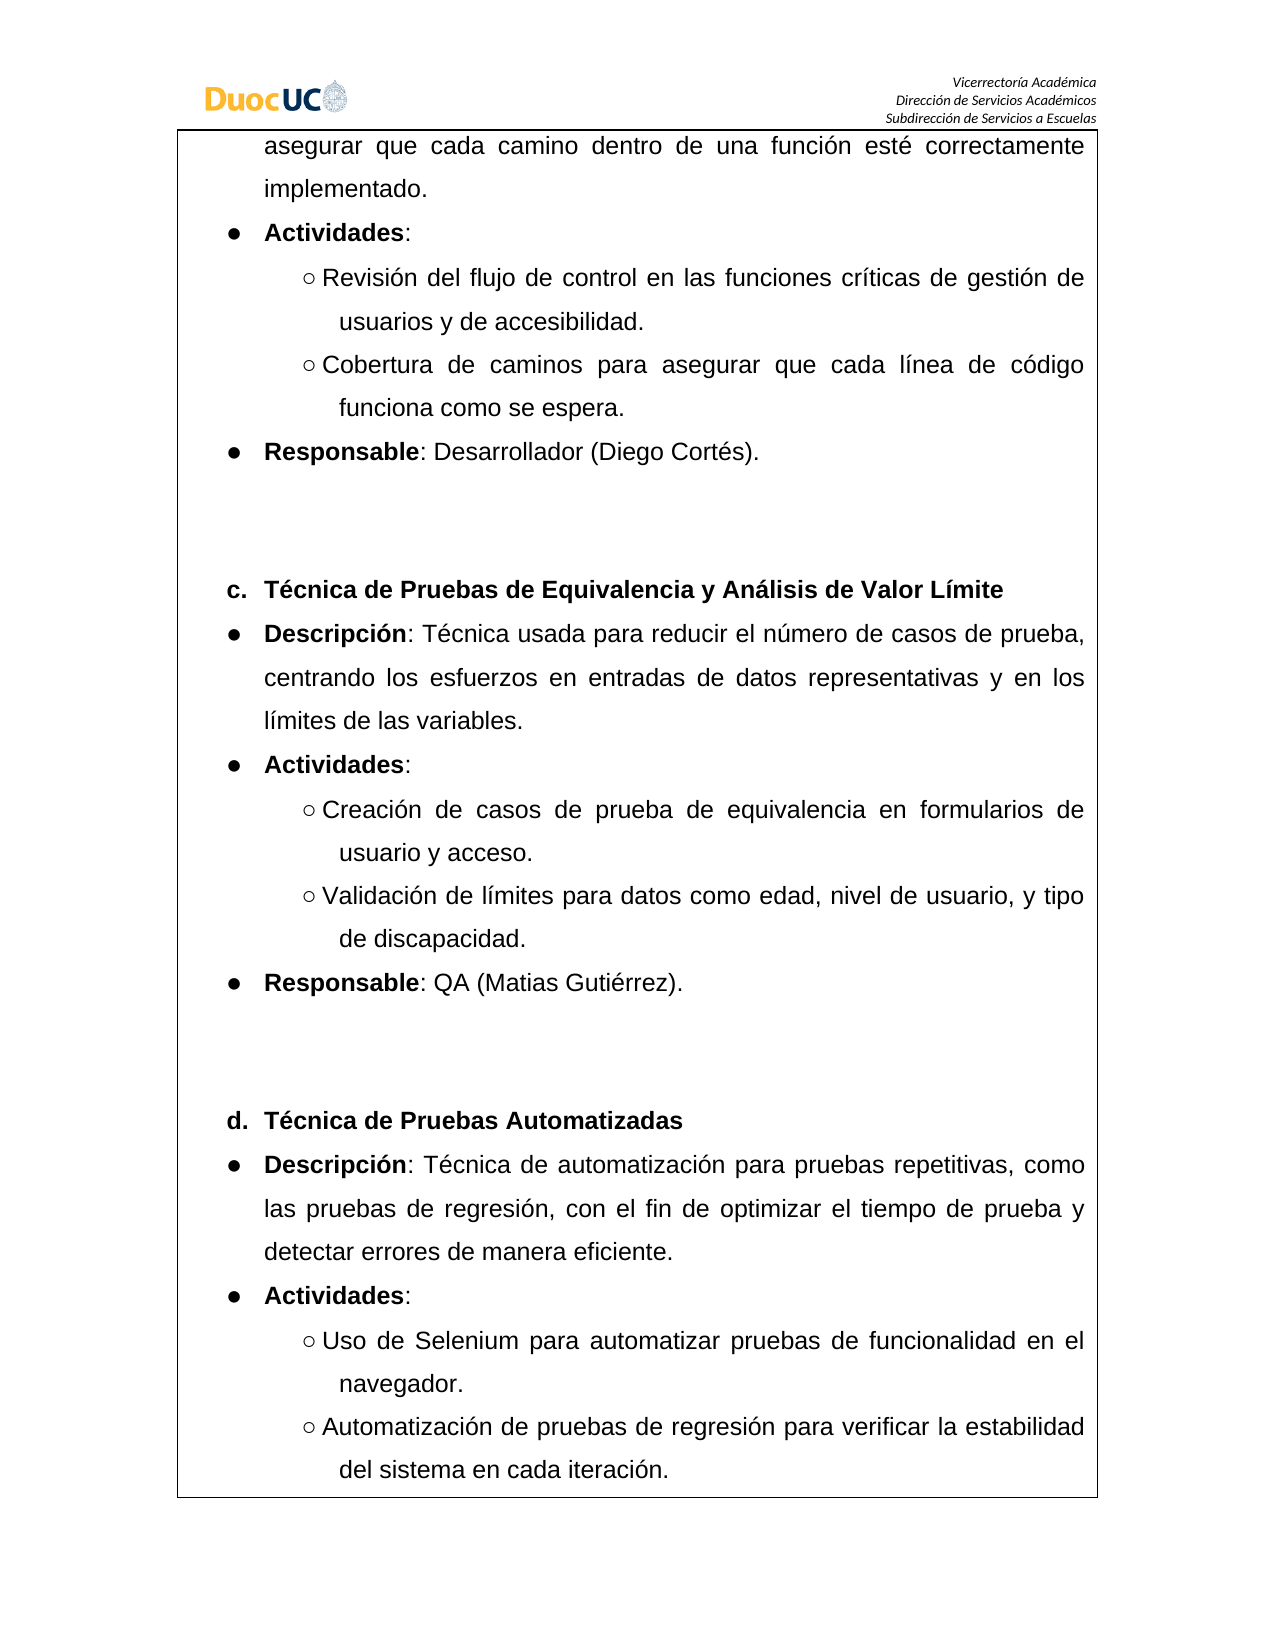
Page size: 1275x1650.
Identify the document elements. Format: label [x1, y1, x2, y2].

table_cell [178, 131, 1097, 1497]
picture [198, 76, 352, 115]
